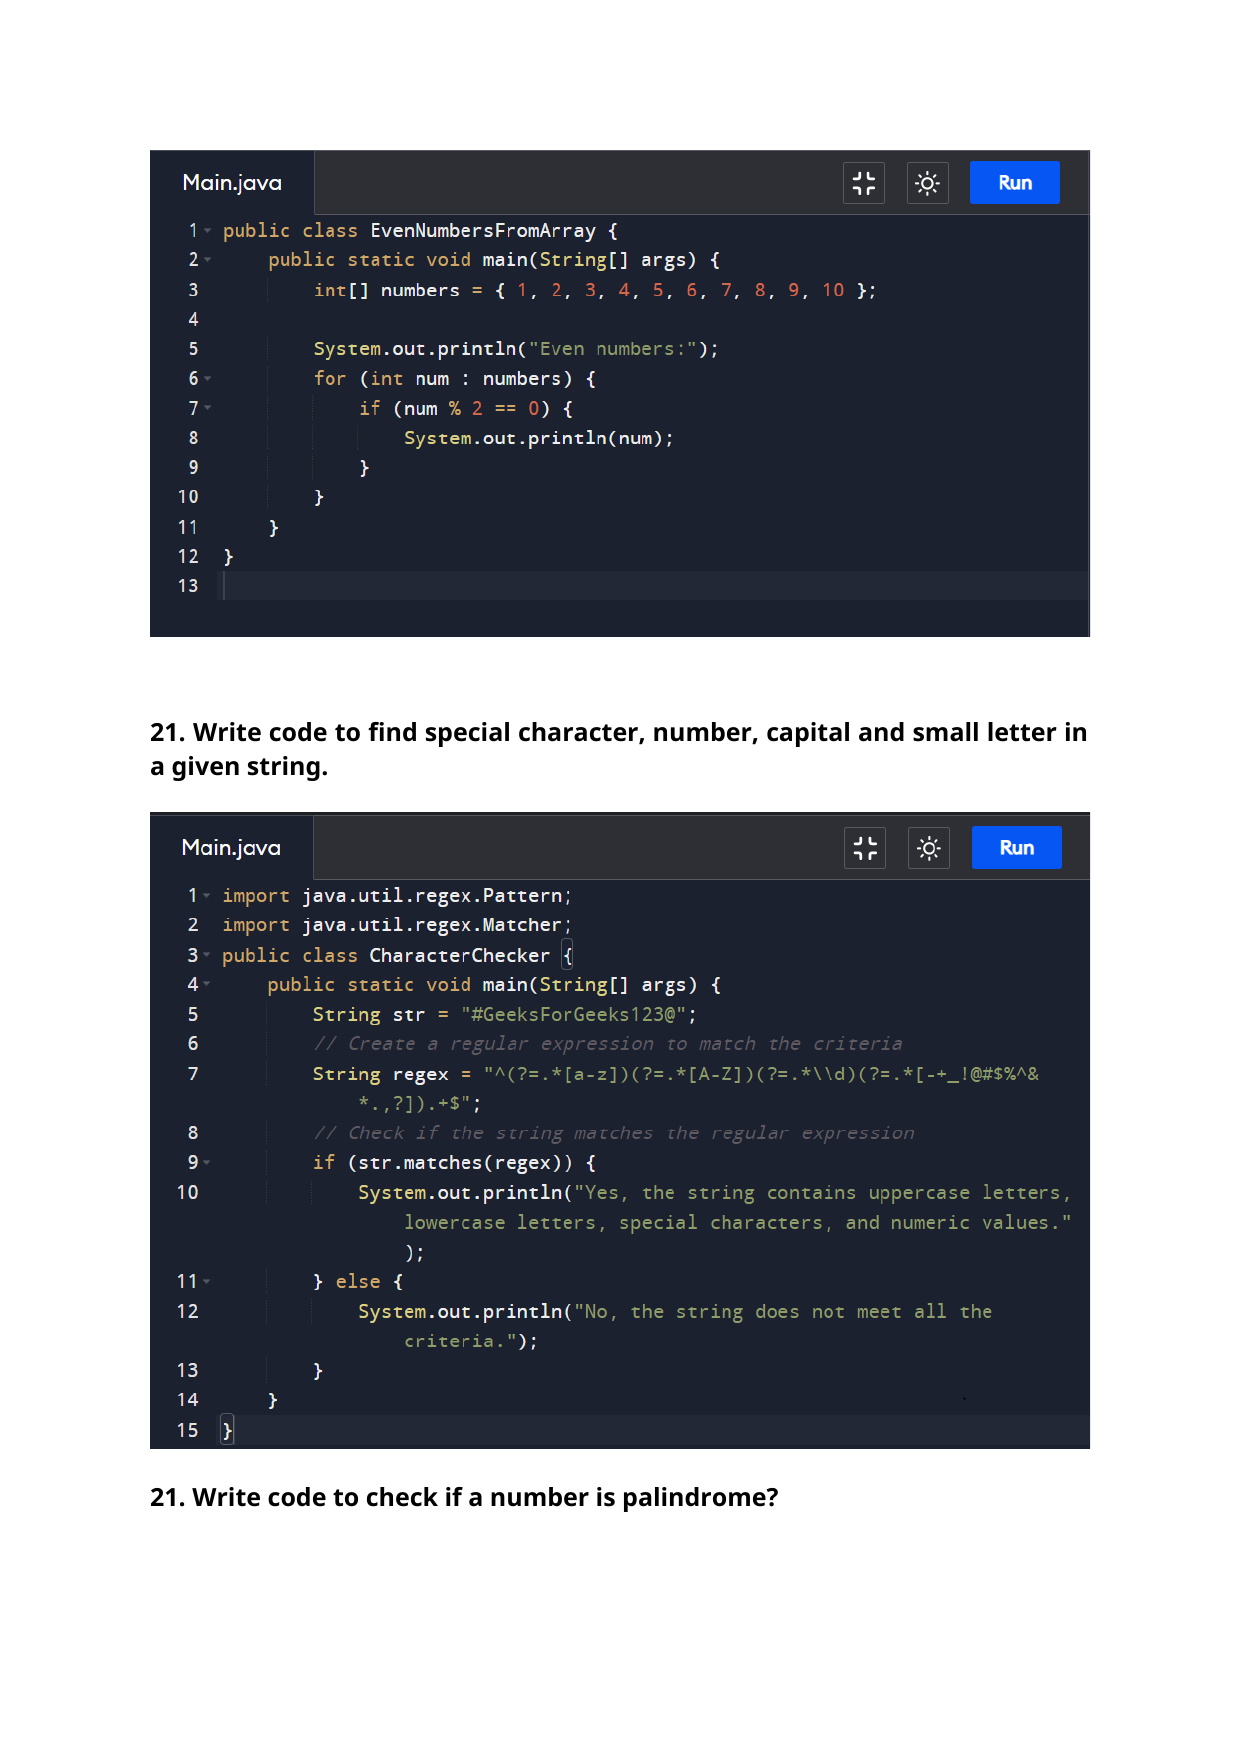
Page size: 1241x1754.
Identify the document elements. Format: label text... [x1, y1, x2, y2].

picture [150, 812, 1091, 1449]
picture [150, 150, 1091, 637]
subtitle 21. Write code to check if a number is palindrome? [150, 1480, 1090, 1514]
subtitle 21. Write code to find special character, number, capital and small letter in a given string. [150, 715, 1090, 783]
